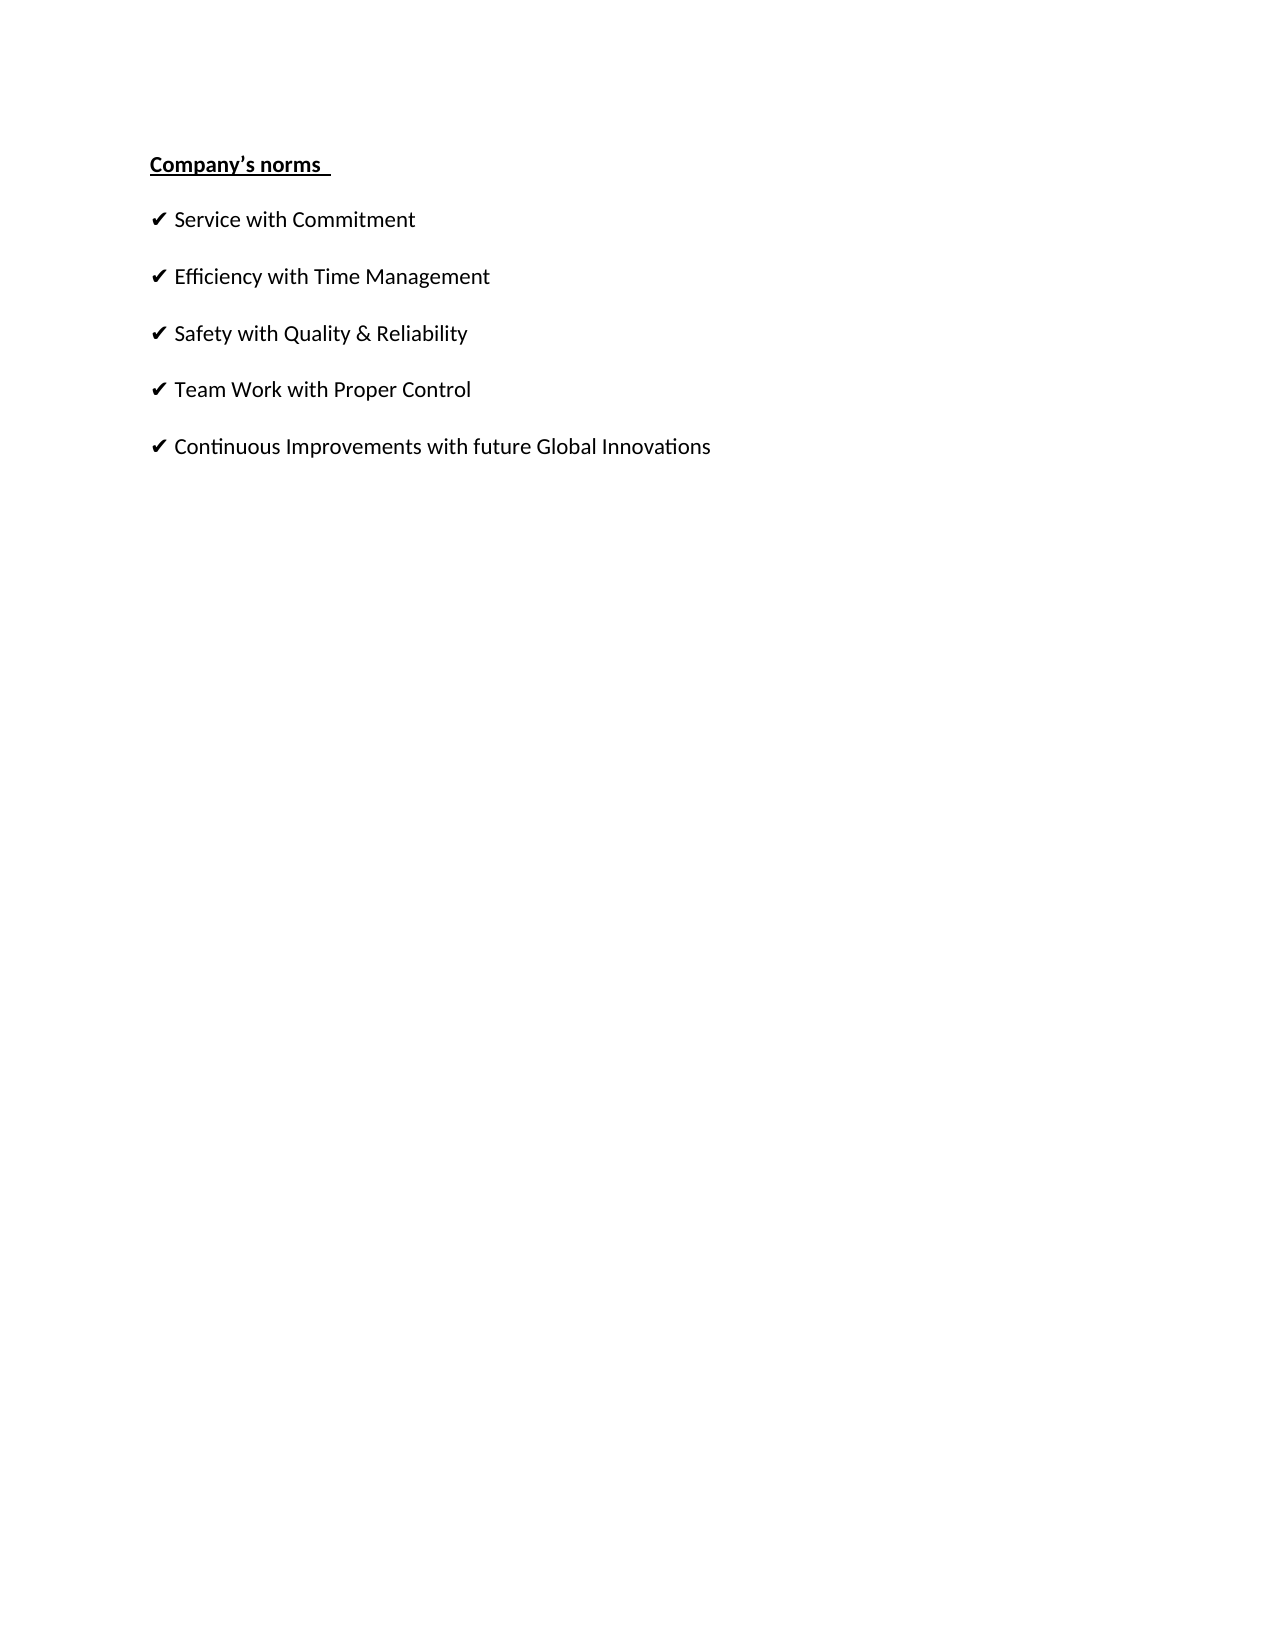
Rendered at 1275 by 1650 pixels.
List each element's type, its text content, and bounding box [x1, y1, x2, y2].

text ✔ Service with Commitment [150, 203, 1125, 234]
text ✔ Continuous Improvements with future Global Innovations [150, 430, 1125, 461]
text ✔ Efficiency with Time Management [150, 260, 1125, 291]
text Company’s norms [150, 150, 1125, 178]
text ✔ Team Work with Proper Control [150, 373, 1125, 404]
text ✔ Safety with Quality & Reliability [150, 317, 1125, 348]
